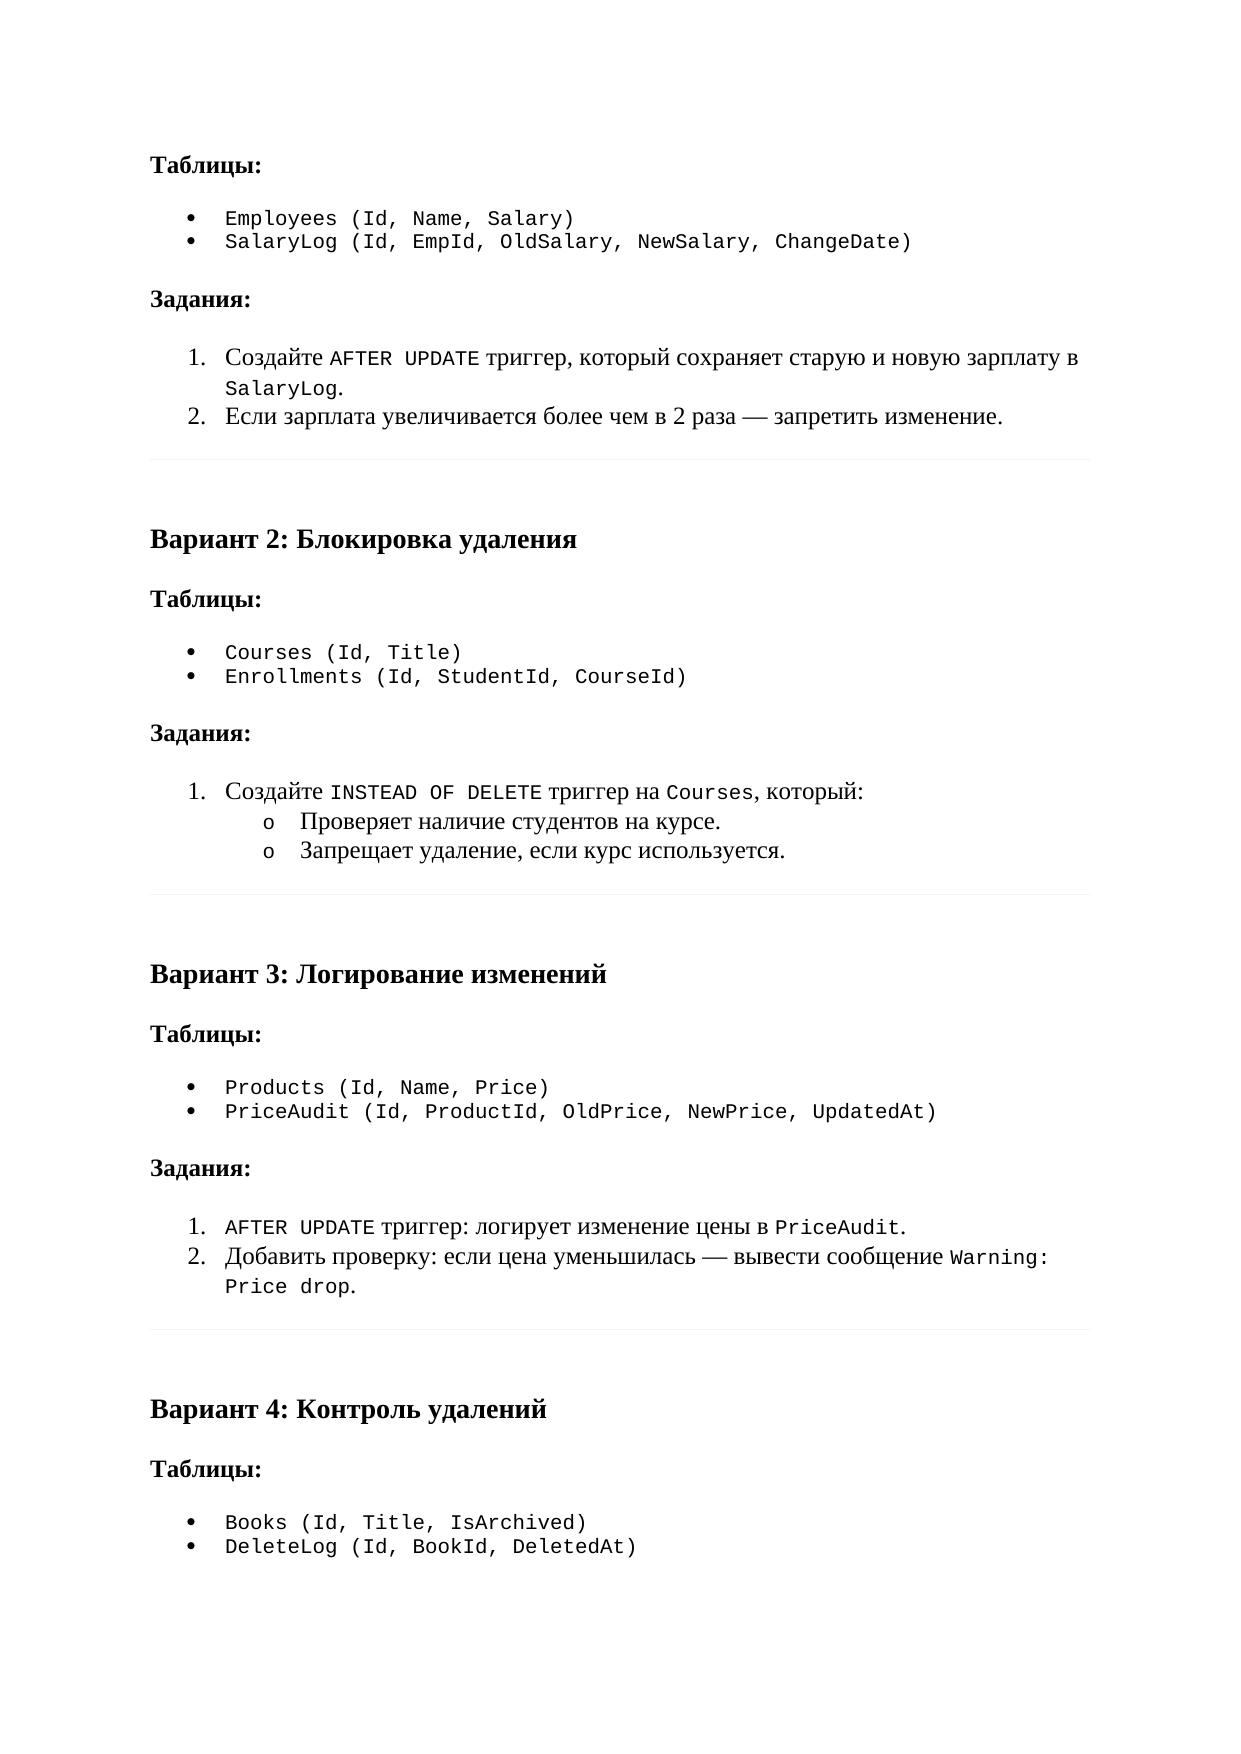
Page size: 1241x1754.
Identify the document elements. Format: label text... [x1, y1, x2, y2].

text Вариант 2: Блокировка удаления [150, 523, 1090, 555]
list PriceAudit (Id, ProductId, OldPrice, NewPrice, UpdatedAt) [187, 1101, 1090, 1124]
list Добавить проверку: если цена уменьшилась — вывести сообщение Warning: Price drop. [187, 1241, 1090, 1300]
text Таблицы: [150, 1454, 1090, 1483]
text Вариант 4: Контроль удалений [150, 1393, 1090, 1425]
list Courses (Id, Title) [187, 642, 1090, 666]
text Таблицы: [150, 1019, 1090, 1048]
list Создайте AFTER UPDATE триггер, который сохраняет старую и новую зарплату в SalaryLog. [187, 342, 1090, 401]
list AFTER UPDATE триггер: логирует изменение цены в PriceAudit. [187, 1211, 1090, 1241]
list Если зарплата увеличивается более чем в 2 раза — запретить изменение. [187, 401, 1090, 430]
list Books (Id, Title, IsArchived) [187, 1512, 1090, 1536]
text Вариант 3: Логирование изменений [150, 958, 1090, 990]
text Задания: [150, 718, 1090, 747]
list Проверяет наличие студентов на курсе. [262, 806, 1090, 836]
list Employees (Id, Name, Salary) [187, 208, 1090, 232]
text Задания: [150, 1153, 1090, 1182]
text Таблицы: [150, 584, 1090, 613]
text Задания: [150, 284, 1090, 313]
list Products (Id, Name, Price) [187, 1077, 1090, 1101]
text Таблицы: [150, 150, 1090, 179]
list Запрещает удаление, если курс используется. [262, 836, 1090, 865]
list Создайте INSTEAD OF DELETE триггер на Courses, который: [187, 776, 1090, 806]
list SalaryLog (Id, EmpId, OldSalary, NewSalary, ChangeDate) [187, 232, 1090, 255]
list DeleteLog (Id, BookId, DeletedAt) [187, 1536, 1090, 1559]
list Enrollments (Id, StudentId, CourseId) [187, 666, 1090, 689]
